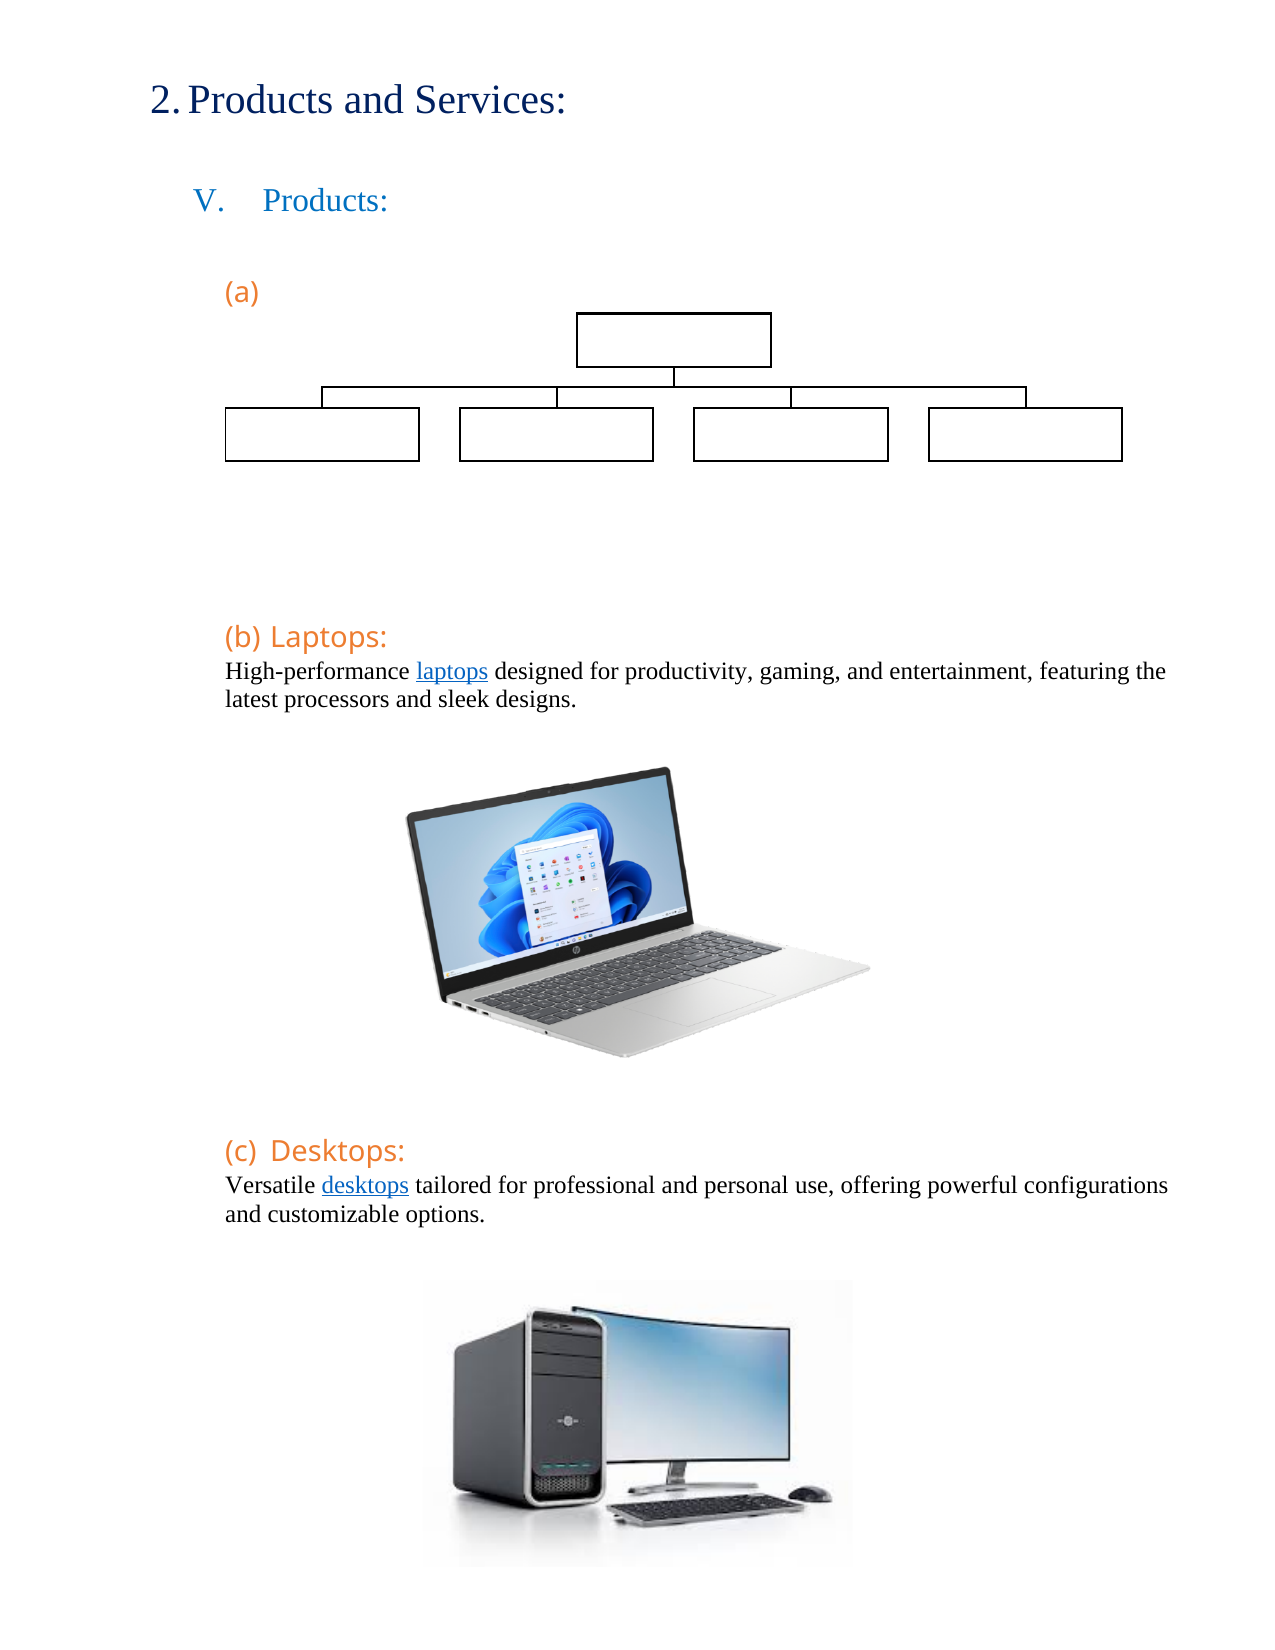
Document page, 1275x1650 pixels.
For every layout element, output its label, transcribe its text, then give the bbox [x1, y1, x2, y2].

picture [386, 766, 889, 1058]
picture [422, 1280, 853, 1567]
text High-performance laptops designed for productivity, gaming, and entertainment, featuring the latest processors and sleek designs. [225, 656, 1200, 713]
subtitle Products: [225, 180, 1200, 218]
text Versatile desktops tailored for professional and personal use, offering powerful configurations and customizable options. [225, 1170, 1200, 1227]
subtitle Laptops: [225, 616, 1200, 656]
subtitle Desktops: [225, 1130, 1200, 1170]
subtitle Products and Services: [150, 75, 1200, 123]
